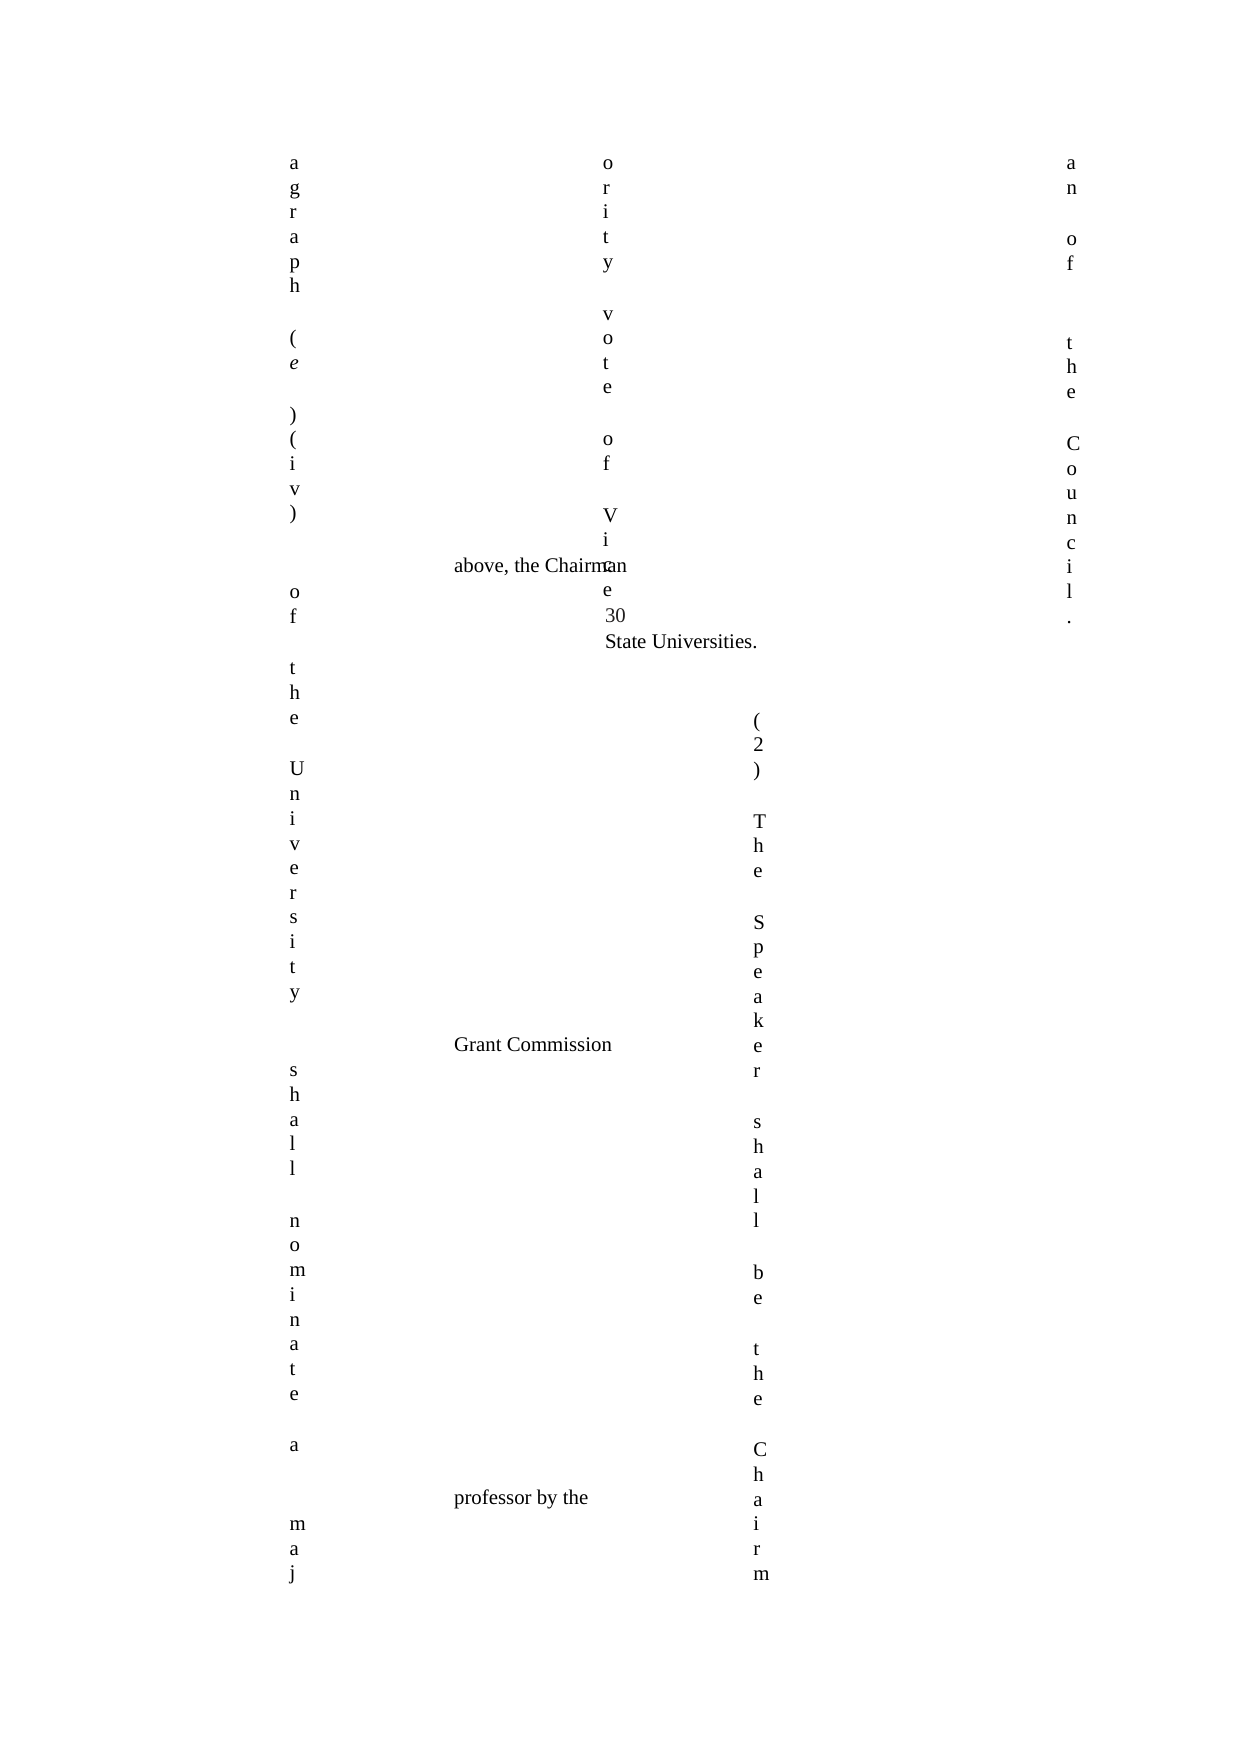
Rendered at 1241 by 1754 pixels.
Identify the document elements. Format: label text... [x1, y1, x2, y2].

text 30 Chancellors of State Universities. [605, 603, 777, 653]
